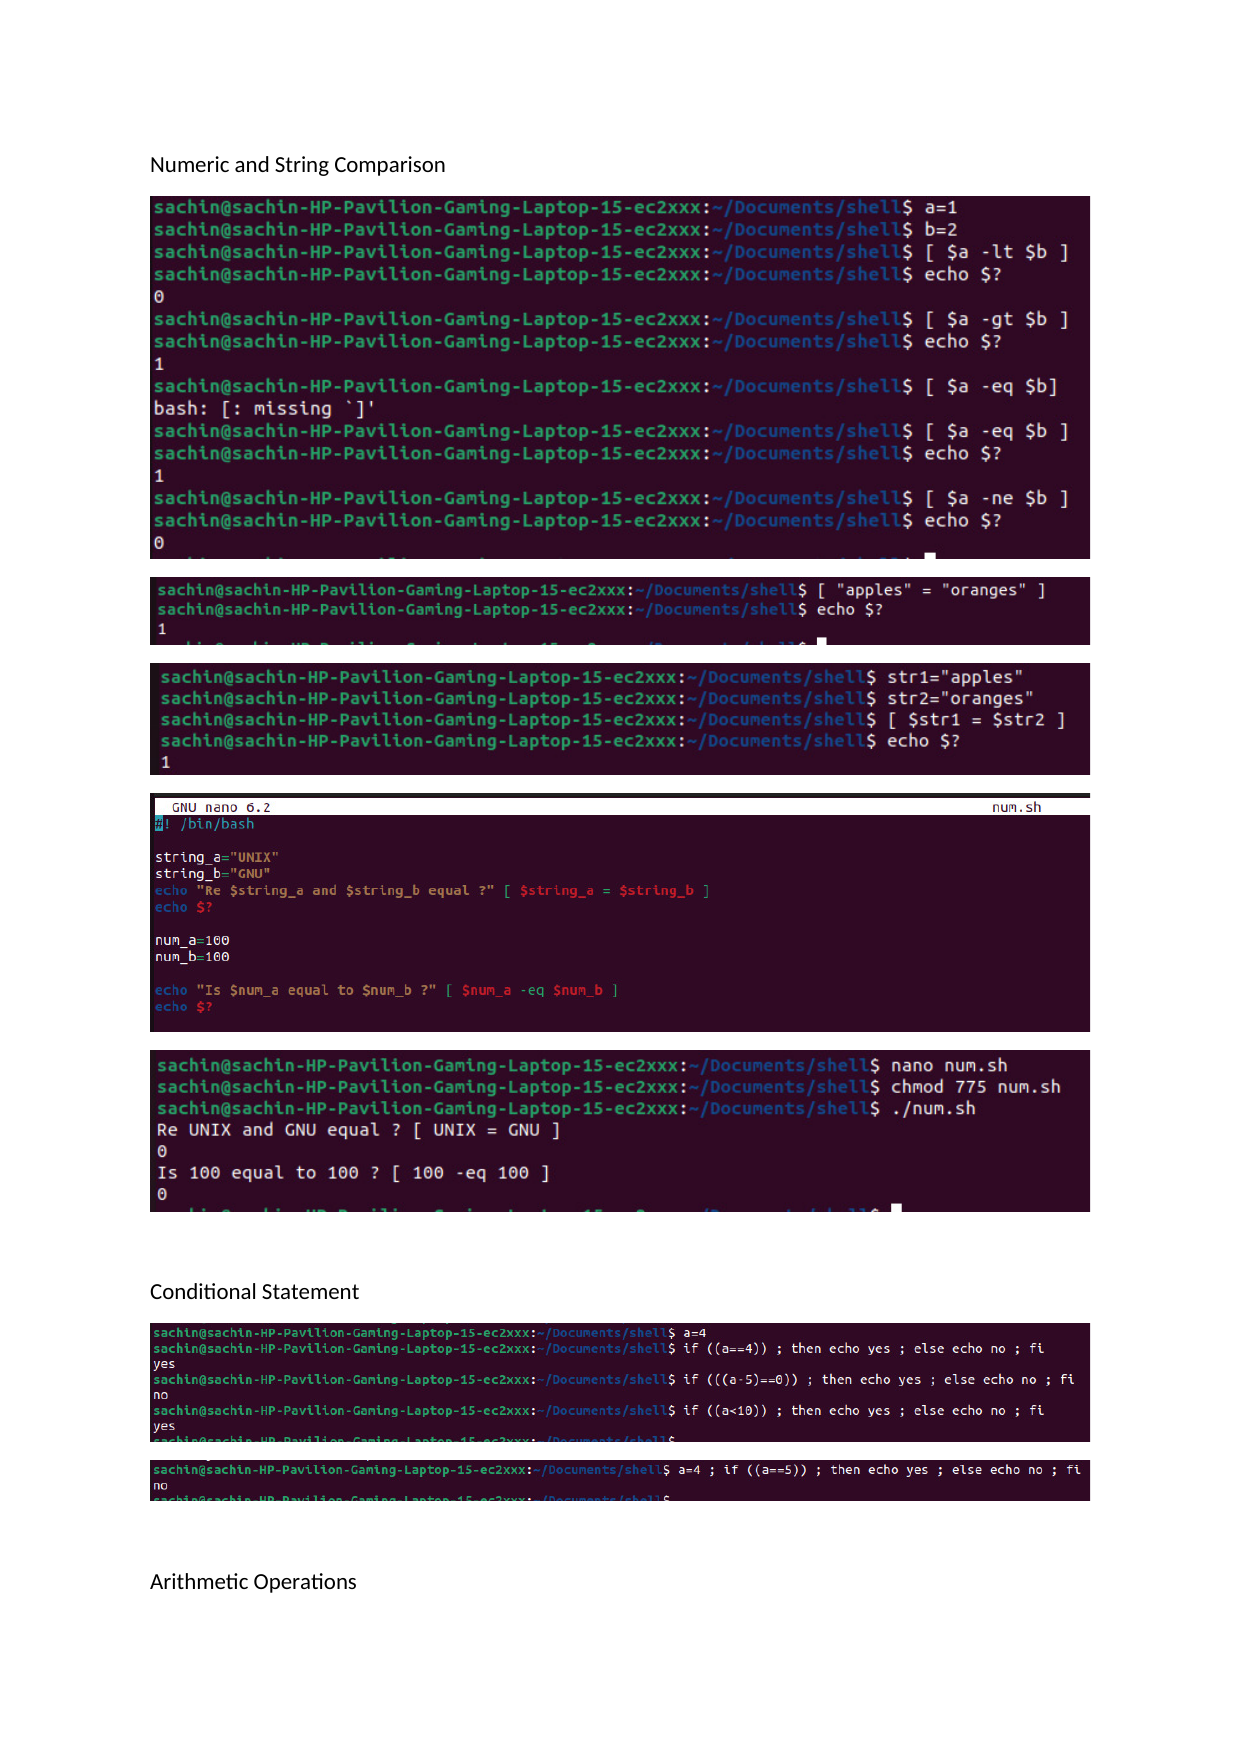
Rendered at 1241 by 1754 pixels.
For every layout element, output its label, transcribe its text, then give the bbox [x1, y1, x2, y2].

text Conditional Statement [150, 1277, 1090, 1305]
picture [150, 577, 1091, 645]
picture [150, 1050, 1091, 1212]
picture [150, 1460, 1091, 1501]
text Arithmetic Operations [150, 1567, 1090, 1595]
picture [150, 663, 1091, 775]
text Numeric and String Comparison [150, 150, 1090, 178]
picture [150, 1323, 1091, 1442]
picture [150, 793, 1091, 1032]
picture [150, 196, 1091, 559]
